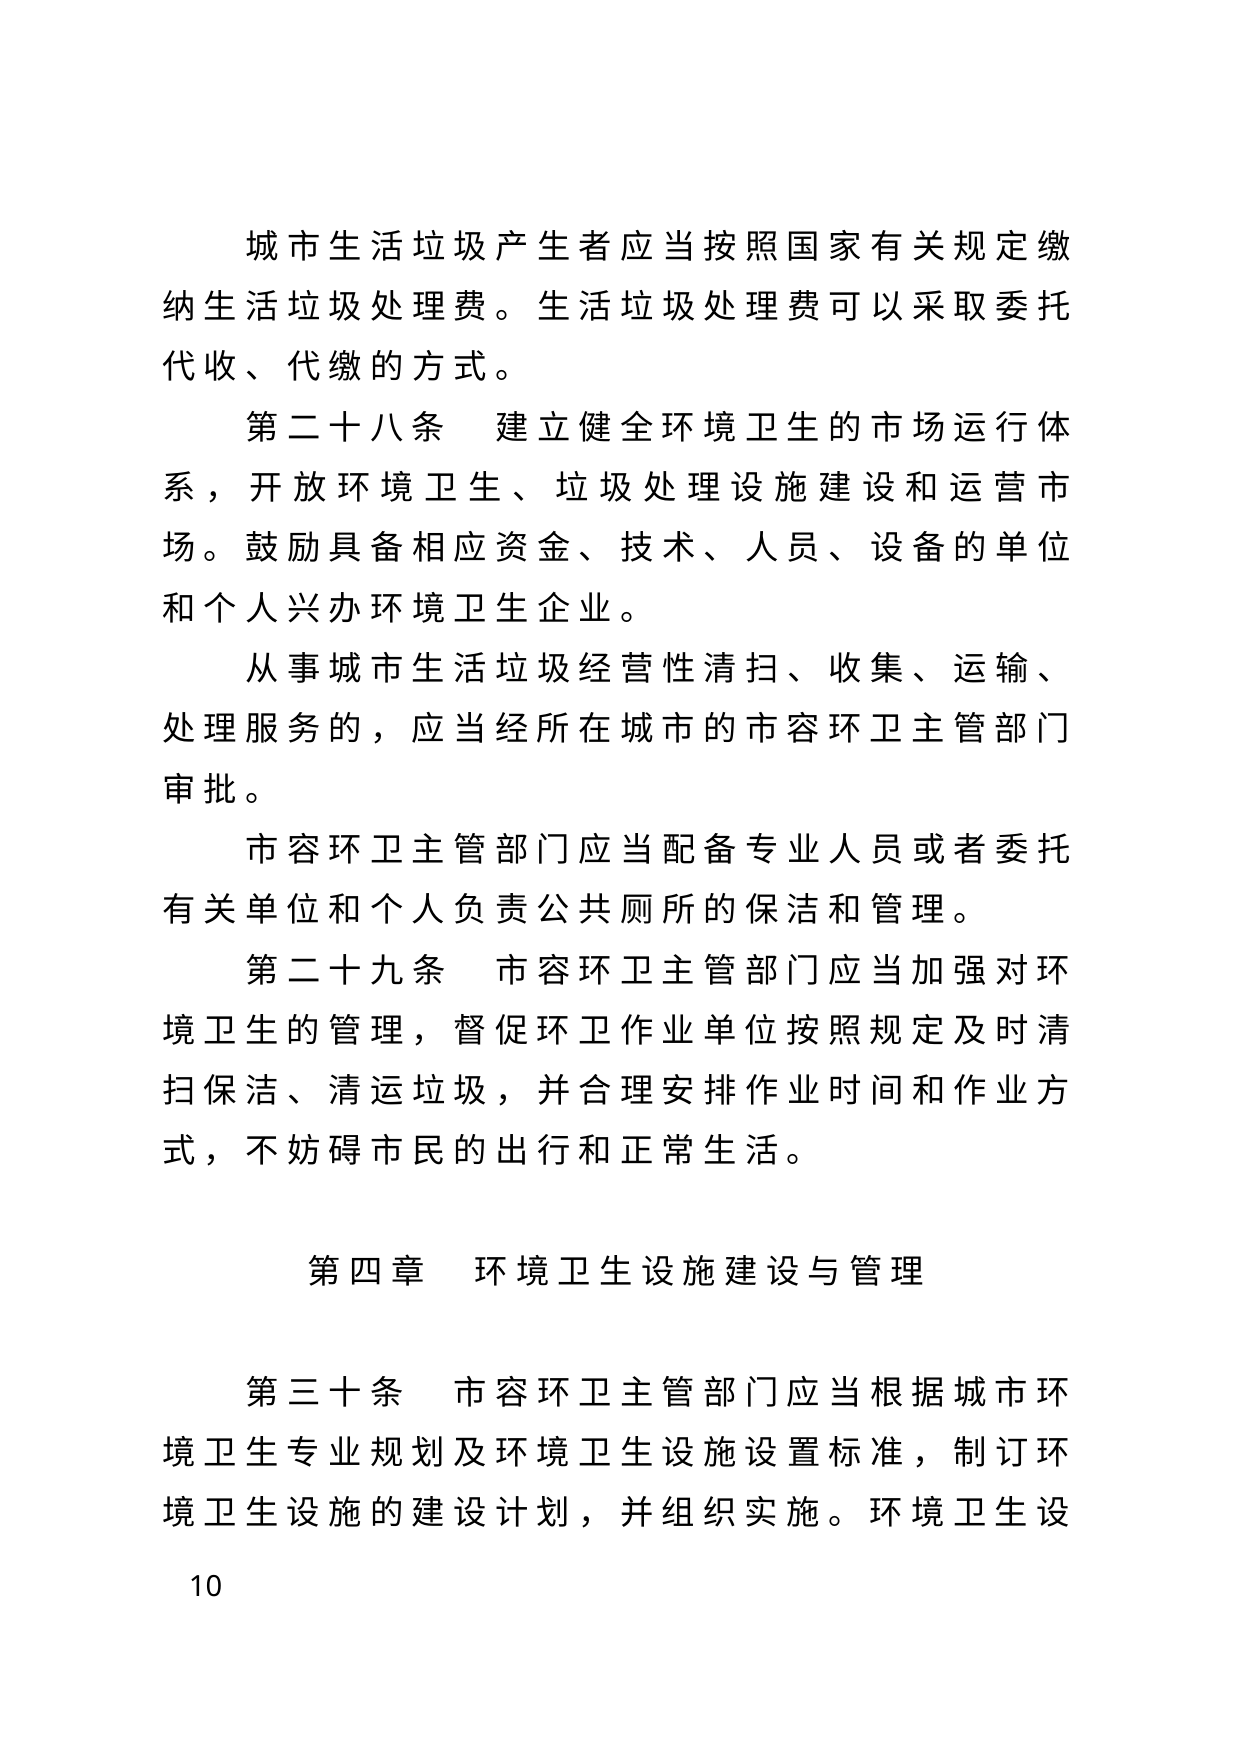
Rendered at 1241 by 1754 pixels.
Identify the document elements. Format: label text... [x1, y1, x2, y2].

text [162, 1359, 1078, 1540]
text 第二十九条 市容环卫主管部门应当加强对环境卫生的管理，督促环卫作业单位按照规定及时清扫保洁、清运垃圾，并合理安排作业时间和作业方式，不妨碍市民的出行和正常生活。 [162, 937, 1078, 1178]
text 市容环卫主管部门应当配备专业人员或者委托有关单位和个人负责公共厕所的保洁和管理。 [162, 817, 1078, 937]
text 从事城市生活垃圾经营性清扫、收集、运输、处理服务的，应当经所在城市的市容环卫主管部门审批。 [162, 636, 1078, 817]
text 第四章 环境卫生设施建设与管理 [162, 1239, 1078, 1299]
text 城市生活垃圾产生者应当按照国家有关规定缴纳生活垃圾处理费。生活垃圾处理费可以采取委托代收、代缴的方式。 [162, 213, 1078, 394]
text 第二十八条 建立健全环境卫生的市场运行体系，开放环境卫生、垃圾处理设施建设和运营市场。鼓励具备相应资金、技术、人员、设备的单位和个人兴办环境卫生企业。 [162, 394, 1078, 636]
